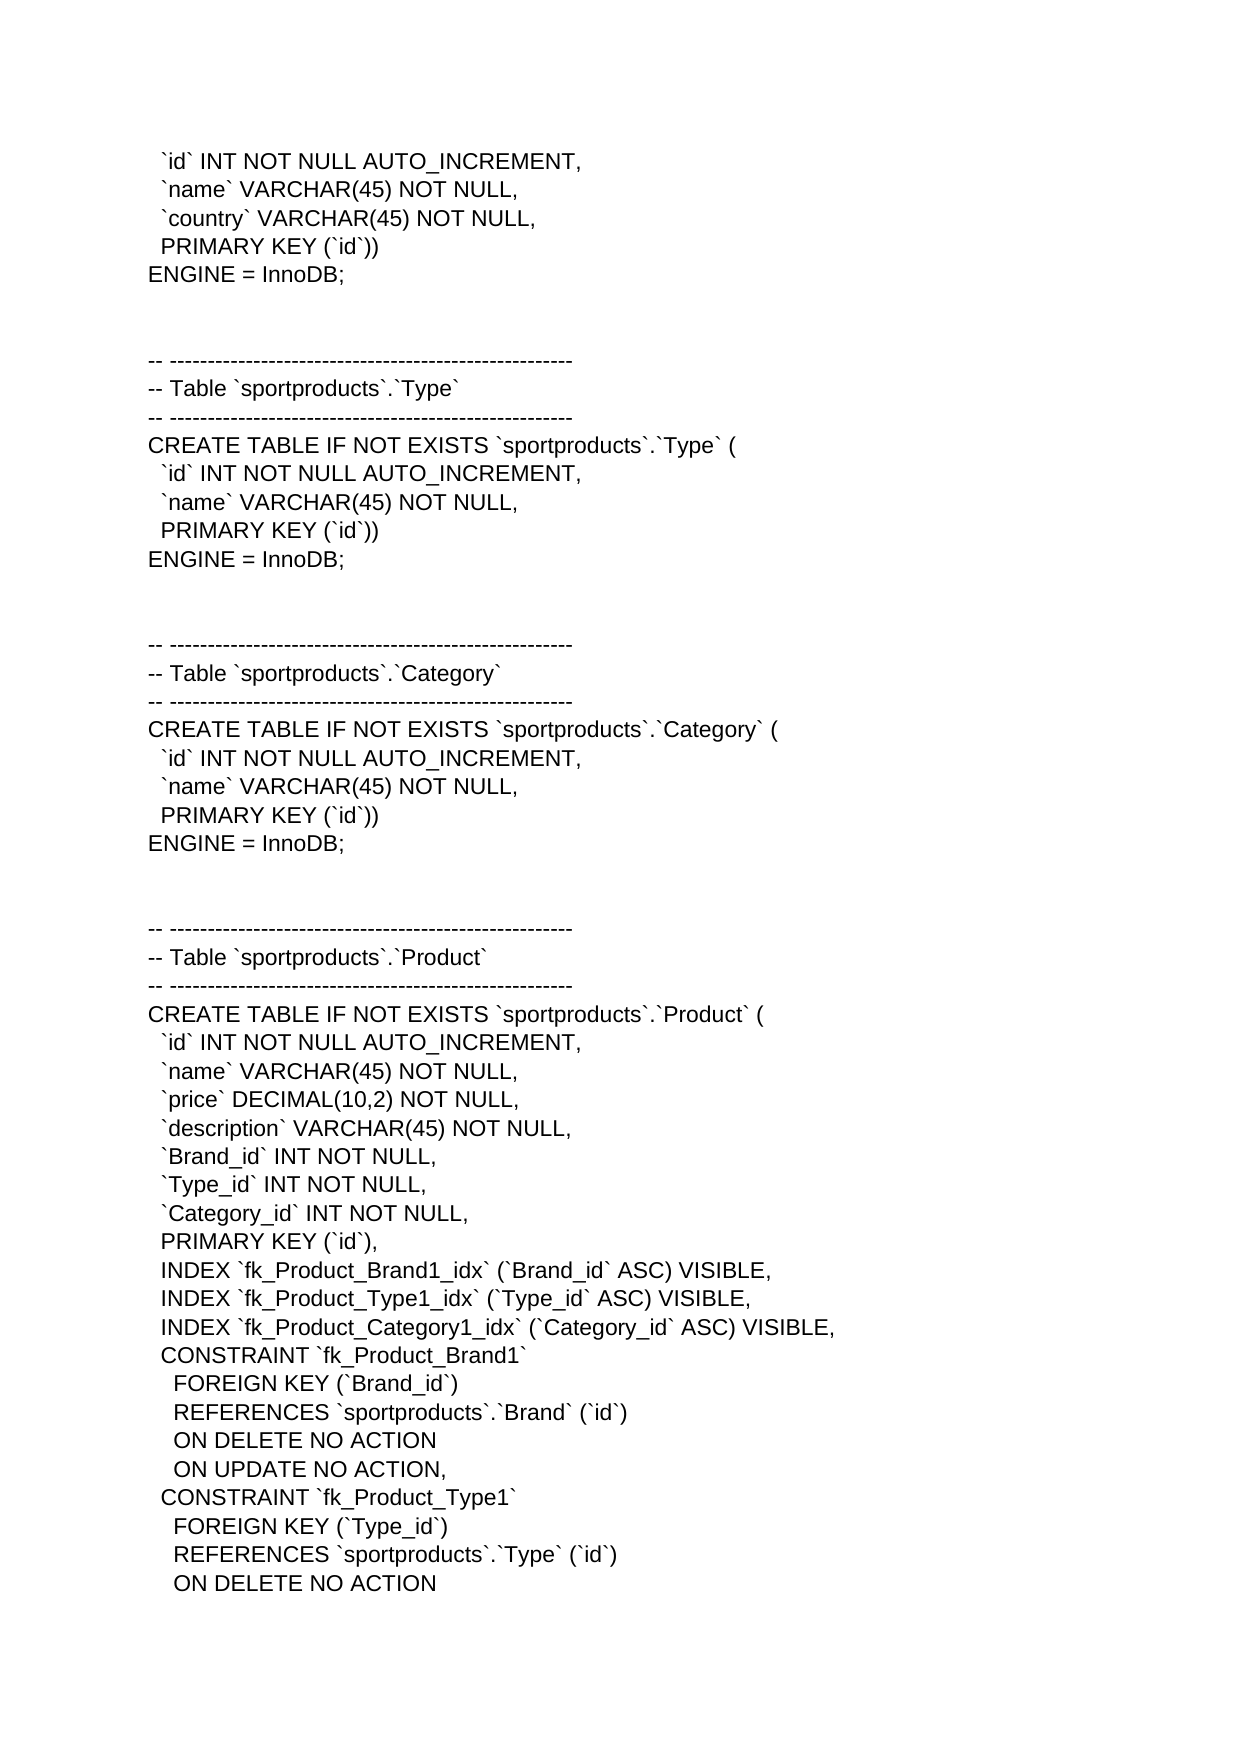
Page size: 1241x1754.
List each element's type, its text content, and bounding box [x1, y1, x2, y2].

text `country` VARCHAR(45) NOT NULL, [148, 204, 1093, 231]
text INDEX `fk_Product_Brand1_idx` (`Brand_id` ASC) VISIBLE, [148, 1257, 1093, 1283]
text ON DELETE NO ACTION [148, 1427, 1093, 1454]
text `name` VARCHAR(45) NOT NULL, [148, 489, 1093, 515]
text -- ----------------------------------------------------- [148, 688, 1093, 714]
text ENGINE = InnoDB; [148, 261, 1093, 288]
text -- ----------------------------------------------------- [148, 403, 1093, 430]
text -- ----------------------------------------------------- [148, 972, 1093, 999]
text -- Table `sportproducts`.`Product` [148, 944, 1093, 970]
text INDEX `fk_Product_Category1_idx` (`Category_id` ASC) VISIBLE, [148, 1313, 1093, 1340]
text -- ----------------------------------------------------- [148, 915, 1093, 942]
text `Type_id` INT NOT NULL, [148, 1171, 1093, 1198]
text CONSTRAINT `fk_Product_Type1` [148, 1484, 1093, 1511]
text CREATE TABLE IF NOT EXISTS `sportproducts`.`Product` ( [148, 1001, 1093, 1027]
text `id` INT NOT NULL AUTO_INCREMENT, [148, 460, 1093, 487]
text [148, 347, 1093, 373]
text `Brand_id` INT NOT NULL, [148, 1143, 1093, 1169]
text `name` VARCHAR(45) NOT NULL, [148, 176, 1093, 202]
text `price` DECIMAL(10,2) NOT NULL, [148, 1086, 1093, 1112]
text ON DELETE NO ACTION [148, 1569, 1093, 1596]
text REFERENCES `sportproducts`.`Type` (`id`) [148, 1541, 1093, 1567]
text ON UPDATE NO ACTION, [148, 1456, 1093, 1482]
text FOREIGN KEY (`Brand_id`) [148, 1370, 1093, 1397]
text -- Table `sportproducts`.`Category` [148, 659, 1093, 686]
text PRIMARY KEY (`id`)) [148, 517, 1093, 544]
text PRIMARY KEY (`id`)) [148, 802, 1093, 828]
text ENGINE = InnoDB; [148, 830, 1093, 856]
text CREATE TABLE IF NOT EXISTS `sportproducts`.`Type` ( [148, 432, 1093, 458]
text -- ----------------------------------------------------- [148, 631, 1093, 657]
text PRIMARY KEY (`id`)) [148, 233, 1093, 259]
text PRIMARY KEY (`id`), [148, 1228, 1093, 1254]
text `name` VARCHAR(45) NOT NULL, [148, 773, 1093, 799]
text `description` VARCHAR(45) NOT NULL, [148, 1114, 1093, 1141]
text -- Table `sportproducts`.`Type` [148, 375, 1093, 401]
text INDEX `fk_Product_Type1_idx` (`Type_id` ASC) VISIBLE, [148, 1285, 1093, 1311]
text CONSTRAINT `fk_Product_Brand1` [148, 1342, 1093, 1368]
text ENGINE = InnoDB; [148, 546, 1093, 572]
text `id` INT NOT NULL AUTO_INCREMENT, [148, 1029, 1093, 1056]
text `Category_id` INT NOT NULL, [148, 1200, 1093, 1226]
text `name` VARCHAR(45) NOT NULL, [148, 1058, 1093, 1084]
text CREATE TABLE IF NOT EXISTS `sportproducts`.`Category` ( [148, 716, 1093, 743]
text REFERENCES `sportproducts`.`Brand` (`id`) [148, 1399, 1093, 1425]
text `id` INT NOT NULL AUTO_INCREMENT, [148, 745, 1093, 771]
text `id` INT NOT NULL AUTO_INCREMENT, [148, 148, 1093, 174]
text FOREIGN KEY (`Type_id`) [148, 1513, 1093, 1539]
